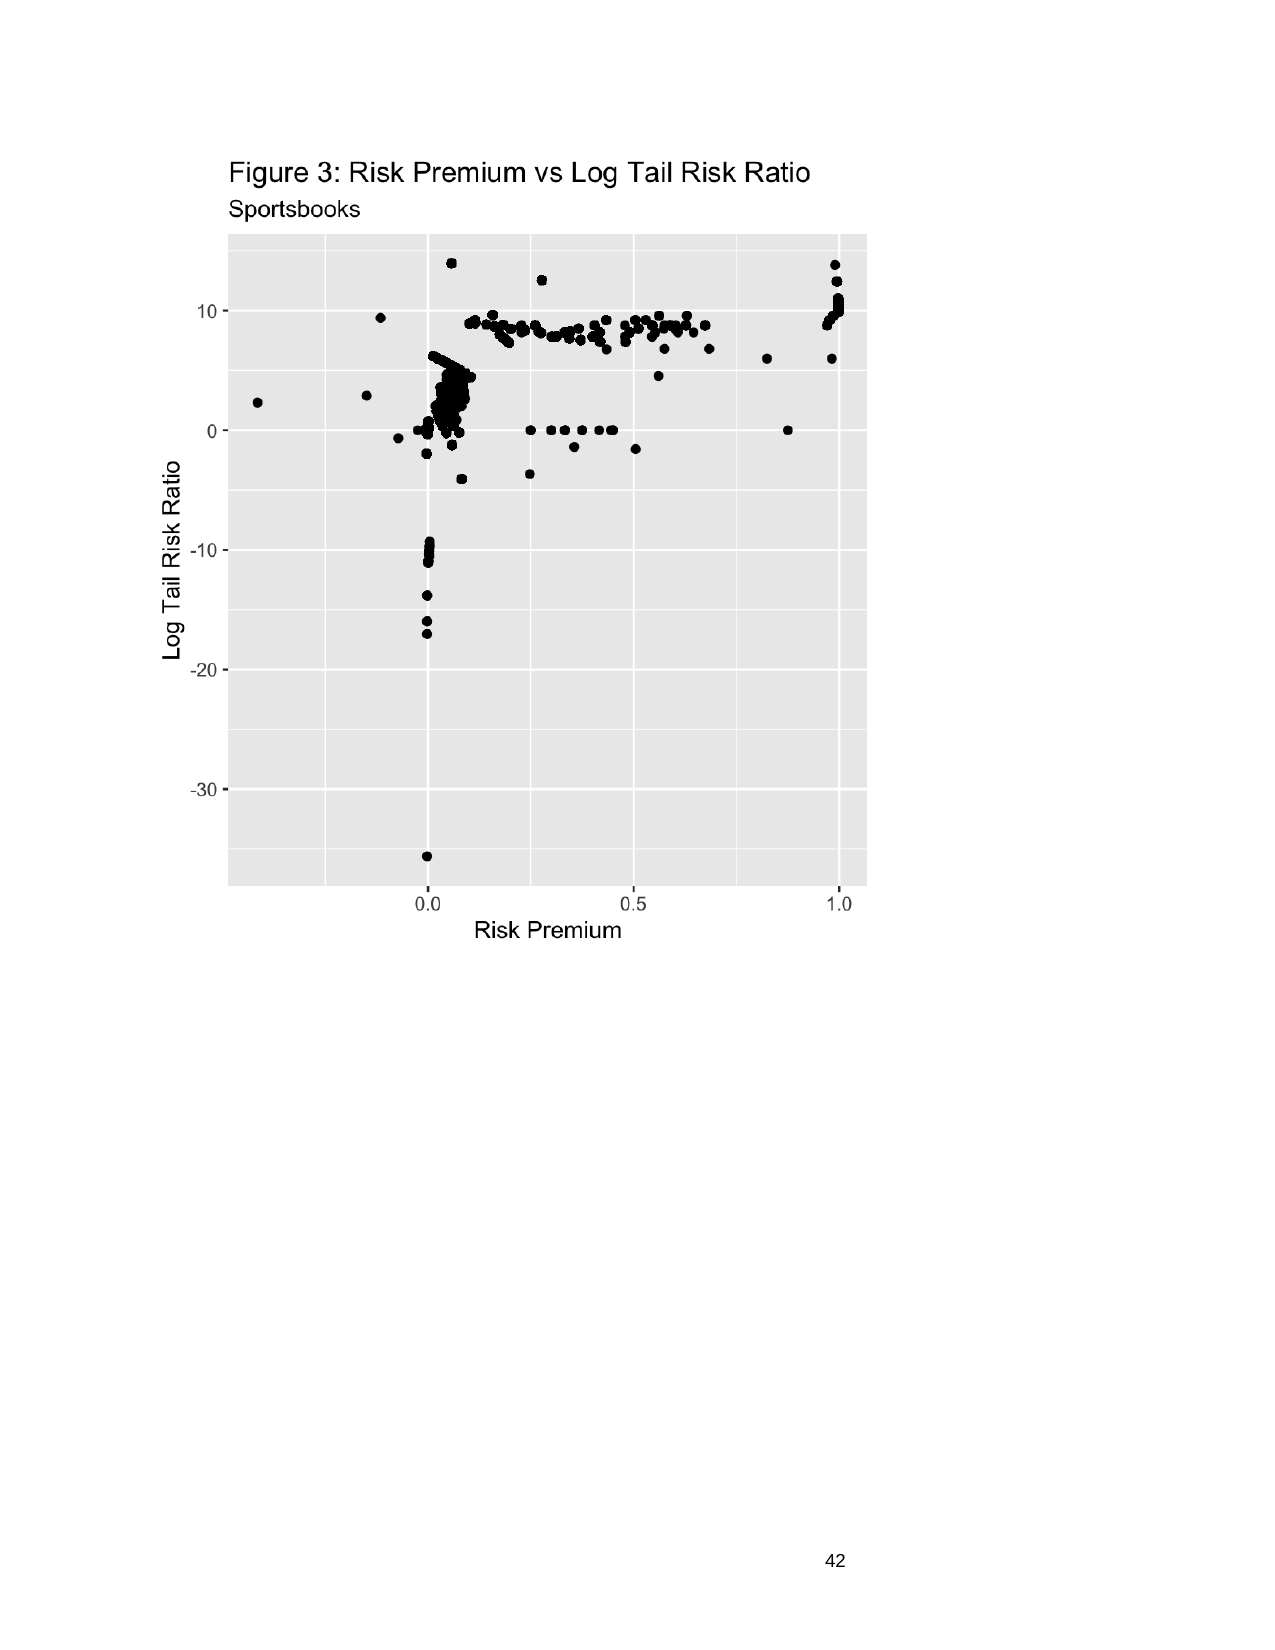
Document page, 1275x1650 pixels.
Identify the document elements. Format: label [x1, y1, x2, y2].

picture [150, 150, 879, 954]
